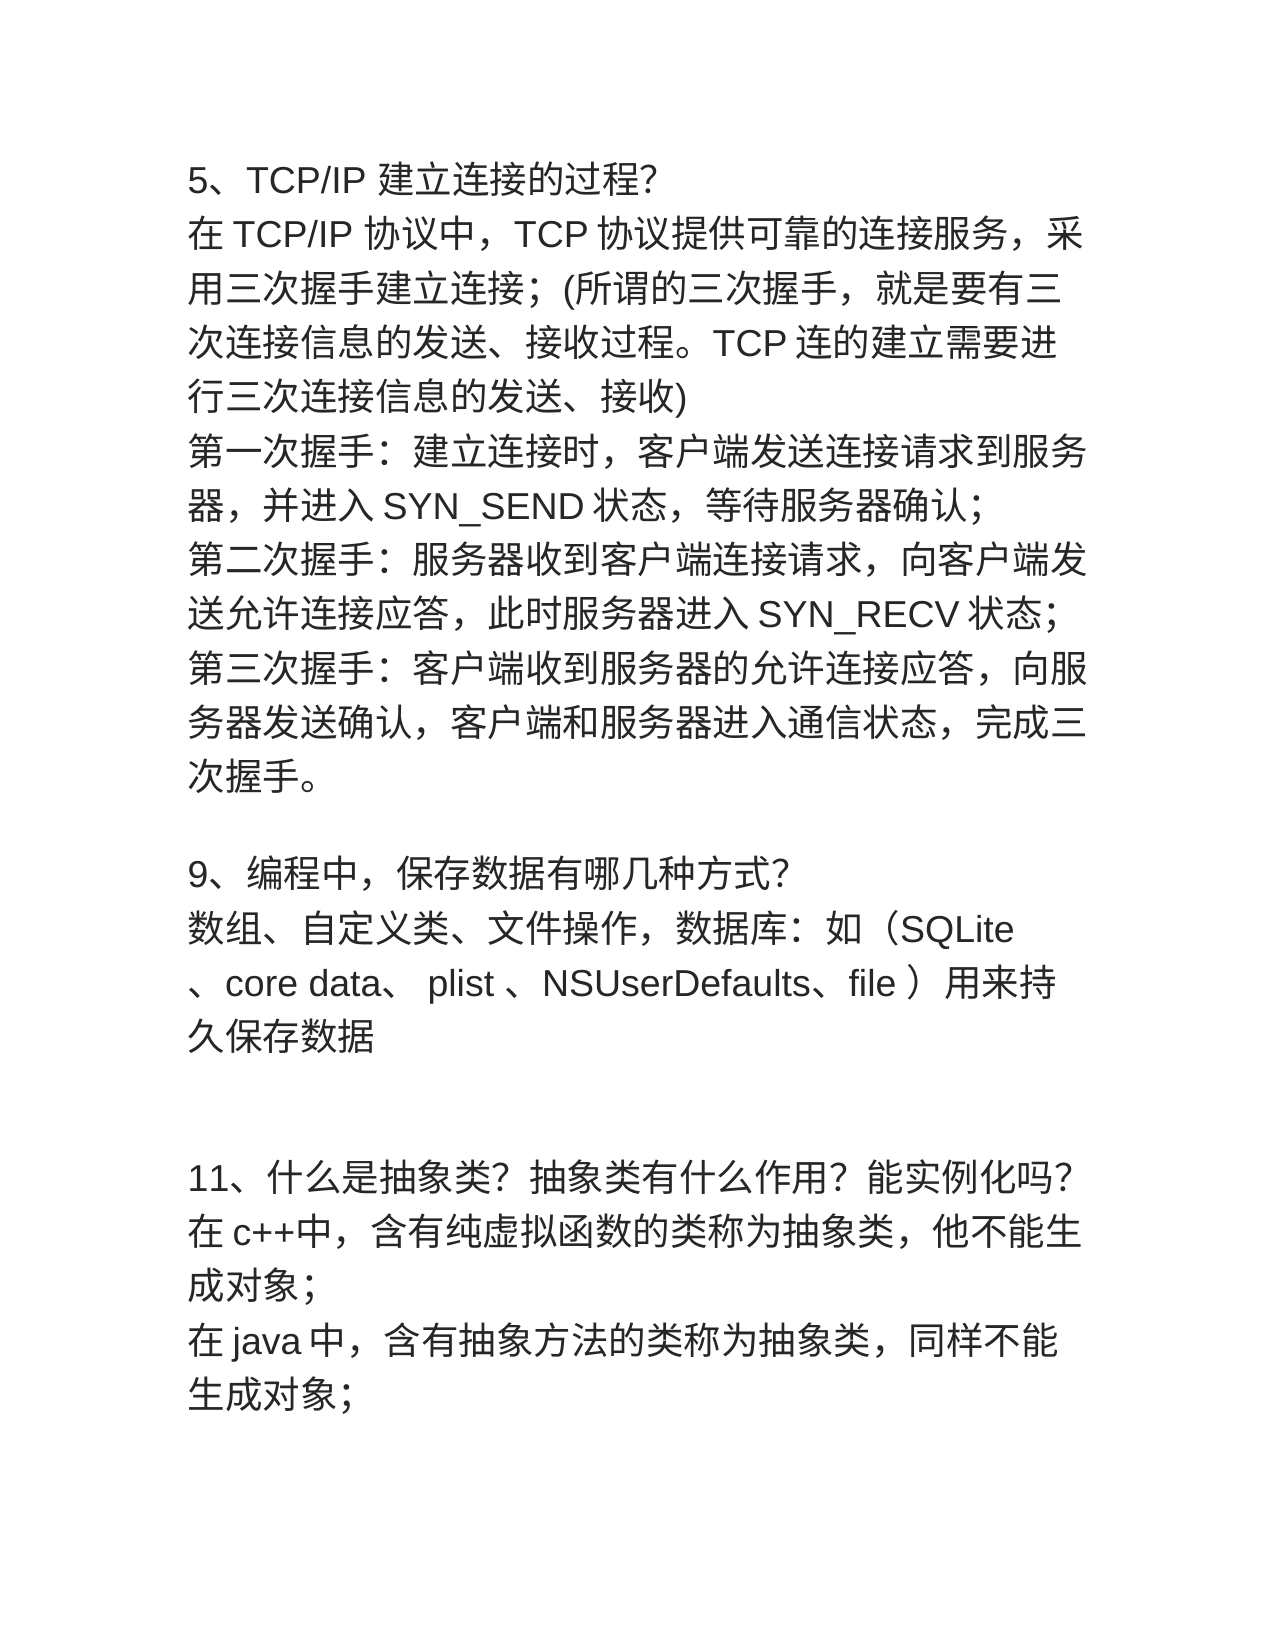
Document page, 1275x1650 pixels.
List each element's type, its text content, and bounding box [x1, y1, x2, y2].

text 第一次握手：建立连接时，客户端发送连接请求到服务器，并进入SYN_SEND状态，等待服务器确认； [187, 421, 1087, 530]
text 9、编程中，保存数据有哪几种方式？ [187, 844, 1087, 899]
text 5、TCP/IP 建立连接的过程？ [187, 150, 1087, 204]
text 数组、自定义类、文件操作，数据库：如（SQLite 、core data、 plist 、NSUserDefaults、file ）用来持久保存数据 [187, 899, 1087, 1061]
text 第三次握手：客户端收到服务器的允许连接应答，向服务器发送确认，客户端和服务器进入通信状态，完成三次握手。 [187, 638, 1087, 801]
text 11、什么是抽象类？抽象类有什么作用？能实例化吗？ [187, 1148, 1087, 1202]
text 在java中，含有抽象方法的类称为抽象类，同样不能生成对象； [187, 1311, 1087, 1419]
text 在TCP/IP 协议中，TCP协议提供可靠的连接服务，采用三次握手建立连接；(所谓的三次握手，就是要有三次连接信息的发送、接收过程。TCP连的建立需要进行三次连接信息的发送、接收) [187, 204, 1087, 421]
text 第二次握手：服务器收到客户端连接请求，向客户端发送允许连接应答，此时服务器进入SYN_RECV状态； [187, 530, 1087, 638]
text 在c++中，含有纯虚拟函数的类称为抽象类，他不能生成对象； [187, 1202, 1087, 1311]
